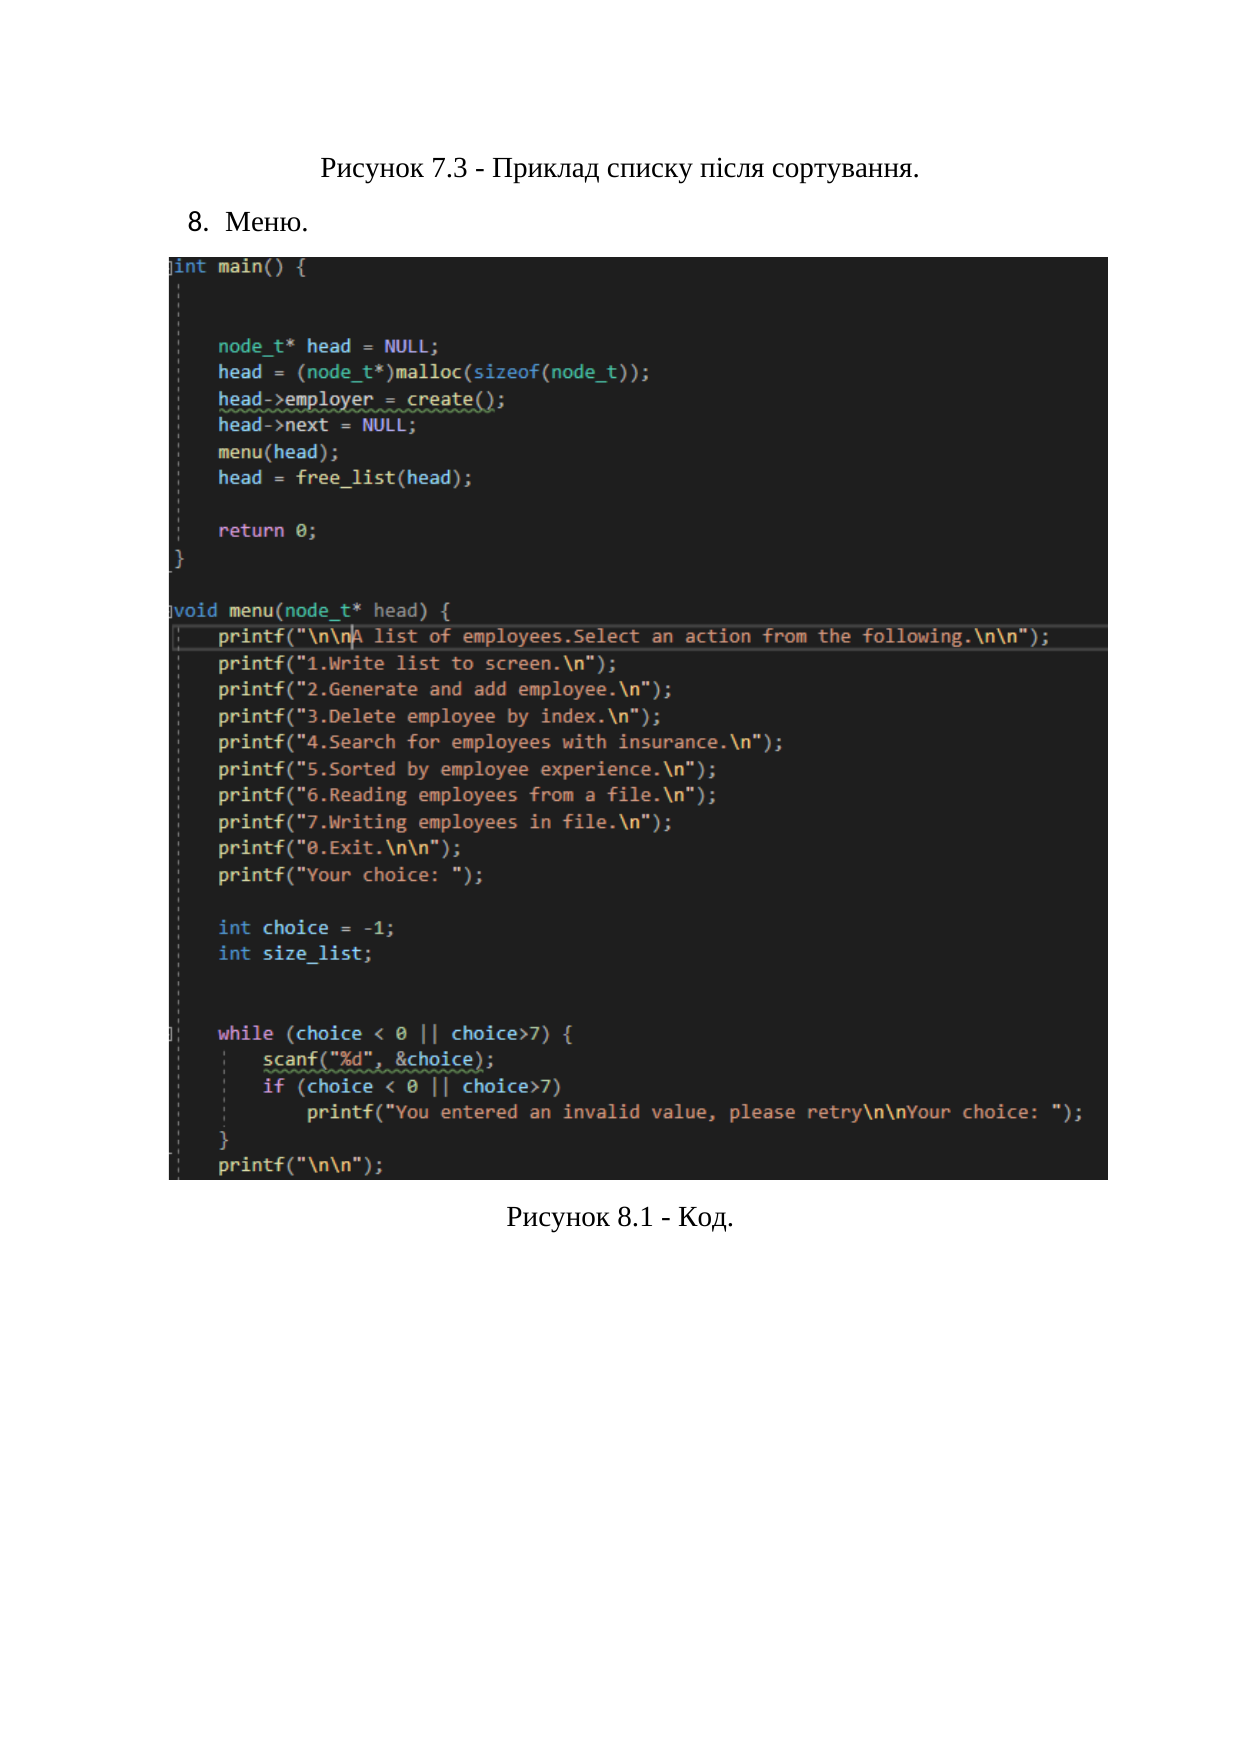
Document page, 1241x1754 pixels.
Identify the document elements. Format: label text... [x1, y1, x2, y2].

text Рисунок 8.1 - Код. [150, 1199, 1090, 1232]
text Рисунок 7.3 - Приклад списку після сортування. [150, 150, 1090, 183]
list Меню. [187, 203, 1090, 238]
